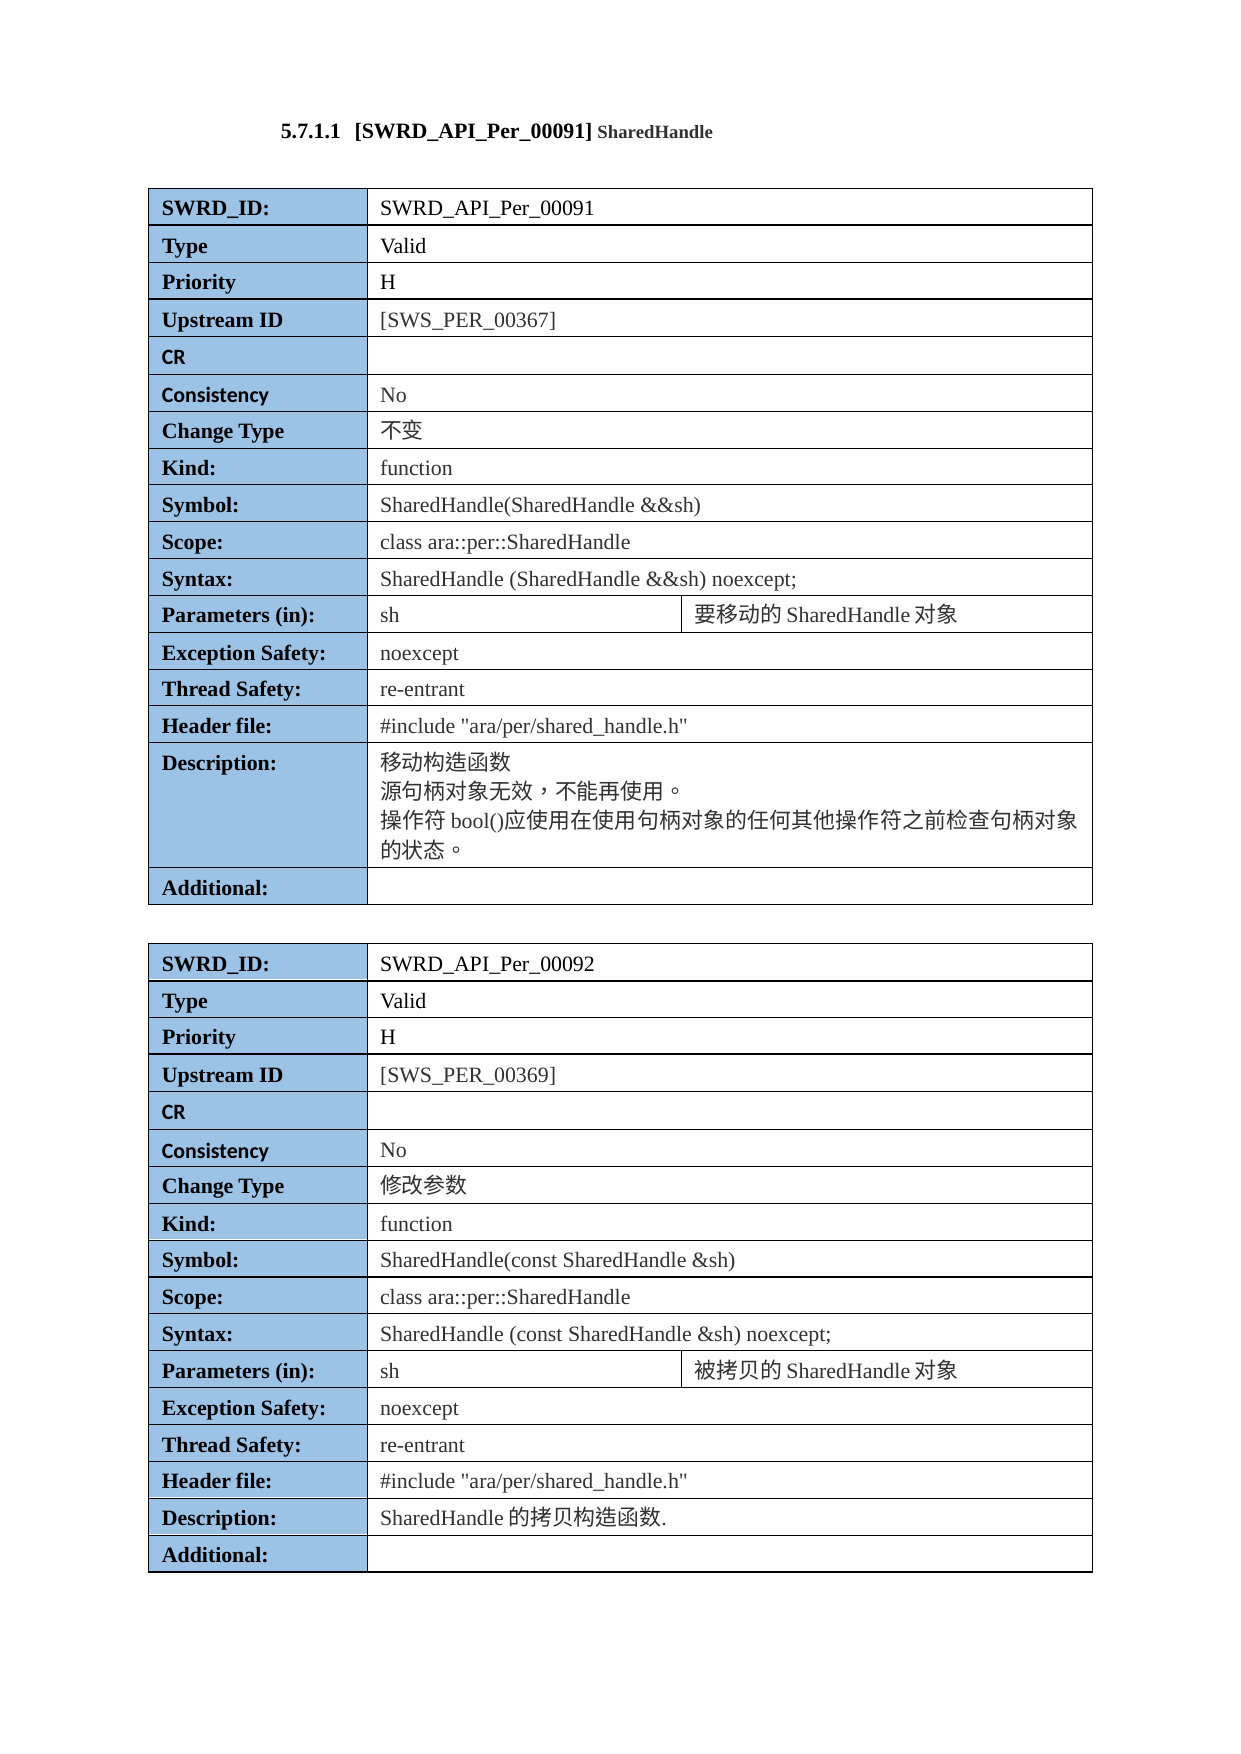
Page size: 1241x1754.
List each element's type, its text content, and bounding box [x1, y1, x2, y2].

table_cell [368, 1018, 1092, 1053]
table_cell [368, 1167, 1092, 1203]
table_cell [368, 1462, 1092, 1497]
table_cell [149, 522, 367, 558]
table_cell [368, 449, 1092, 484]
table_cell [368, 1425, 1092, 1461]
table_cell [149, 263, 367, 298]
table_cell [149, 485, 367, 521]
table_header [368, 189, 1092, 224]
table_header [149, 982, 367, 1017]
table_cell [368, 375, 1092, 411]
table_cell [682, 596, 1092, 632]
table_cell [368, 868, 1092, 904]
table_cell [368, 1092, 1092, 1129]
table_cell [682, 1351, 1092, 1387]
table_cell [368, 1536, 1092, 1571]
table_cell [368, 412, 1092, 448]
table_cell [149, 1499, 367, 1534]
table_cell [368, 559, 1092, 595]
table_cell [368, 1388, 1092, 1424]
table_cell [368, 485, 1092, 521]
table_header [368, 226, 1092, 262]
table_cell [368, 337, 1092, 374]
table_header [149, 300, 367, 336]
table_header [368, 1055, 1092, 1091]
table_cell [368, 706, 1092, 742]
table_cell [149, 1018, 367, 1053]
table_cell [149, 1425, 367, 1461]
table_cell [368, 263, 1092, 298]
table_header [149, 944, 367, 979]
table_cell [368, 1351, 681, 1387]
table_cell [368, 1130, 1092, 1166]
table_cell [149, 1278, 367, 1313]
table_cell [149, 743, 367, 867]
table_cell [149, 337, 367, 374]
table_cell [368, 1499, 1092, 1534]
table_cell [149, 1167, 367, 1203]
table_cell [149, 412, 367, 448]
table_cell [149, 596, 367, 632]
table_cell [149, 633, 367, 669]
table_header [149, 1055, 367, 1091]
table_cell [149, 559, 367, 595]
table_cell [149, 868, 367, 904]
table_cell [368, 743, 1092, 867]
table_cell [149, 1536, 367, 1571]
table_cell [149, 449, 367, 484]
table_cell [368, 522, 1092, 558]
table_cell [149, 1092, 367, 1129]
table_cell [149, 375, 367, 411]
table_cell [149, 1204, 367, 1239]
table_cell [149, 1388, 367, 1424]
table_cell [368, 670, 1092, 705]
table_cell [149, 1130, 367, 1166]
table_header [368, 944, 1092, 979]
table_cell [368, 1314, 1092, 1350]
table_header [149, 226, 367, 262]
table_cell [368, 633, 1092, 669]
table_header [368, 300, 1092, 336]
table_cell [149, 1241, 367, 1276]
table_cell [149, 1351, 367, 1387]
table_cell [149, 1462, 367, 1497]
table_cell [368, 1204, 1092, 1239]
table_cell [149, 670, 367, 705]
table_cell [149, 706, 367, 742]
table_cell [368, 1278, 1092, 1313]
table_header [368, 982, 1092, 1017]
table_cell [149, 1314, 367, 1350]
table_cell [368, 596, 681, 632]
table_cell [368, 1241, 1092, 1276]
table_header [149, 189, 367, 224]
subtitle [SWRD_API_Per_00091] SharedHandle [281, 118, 1152, 143]
